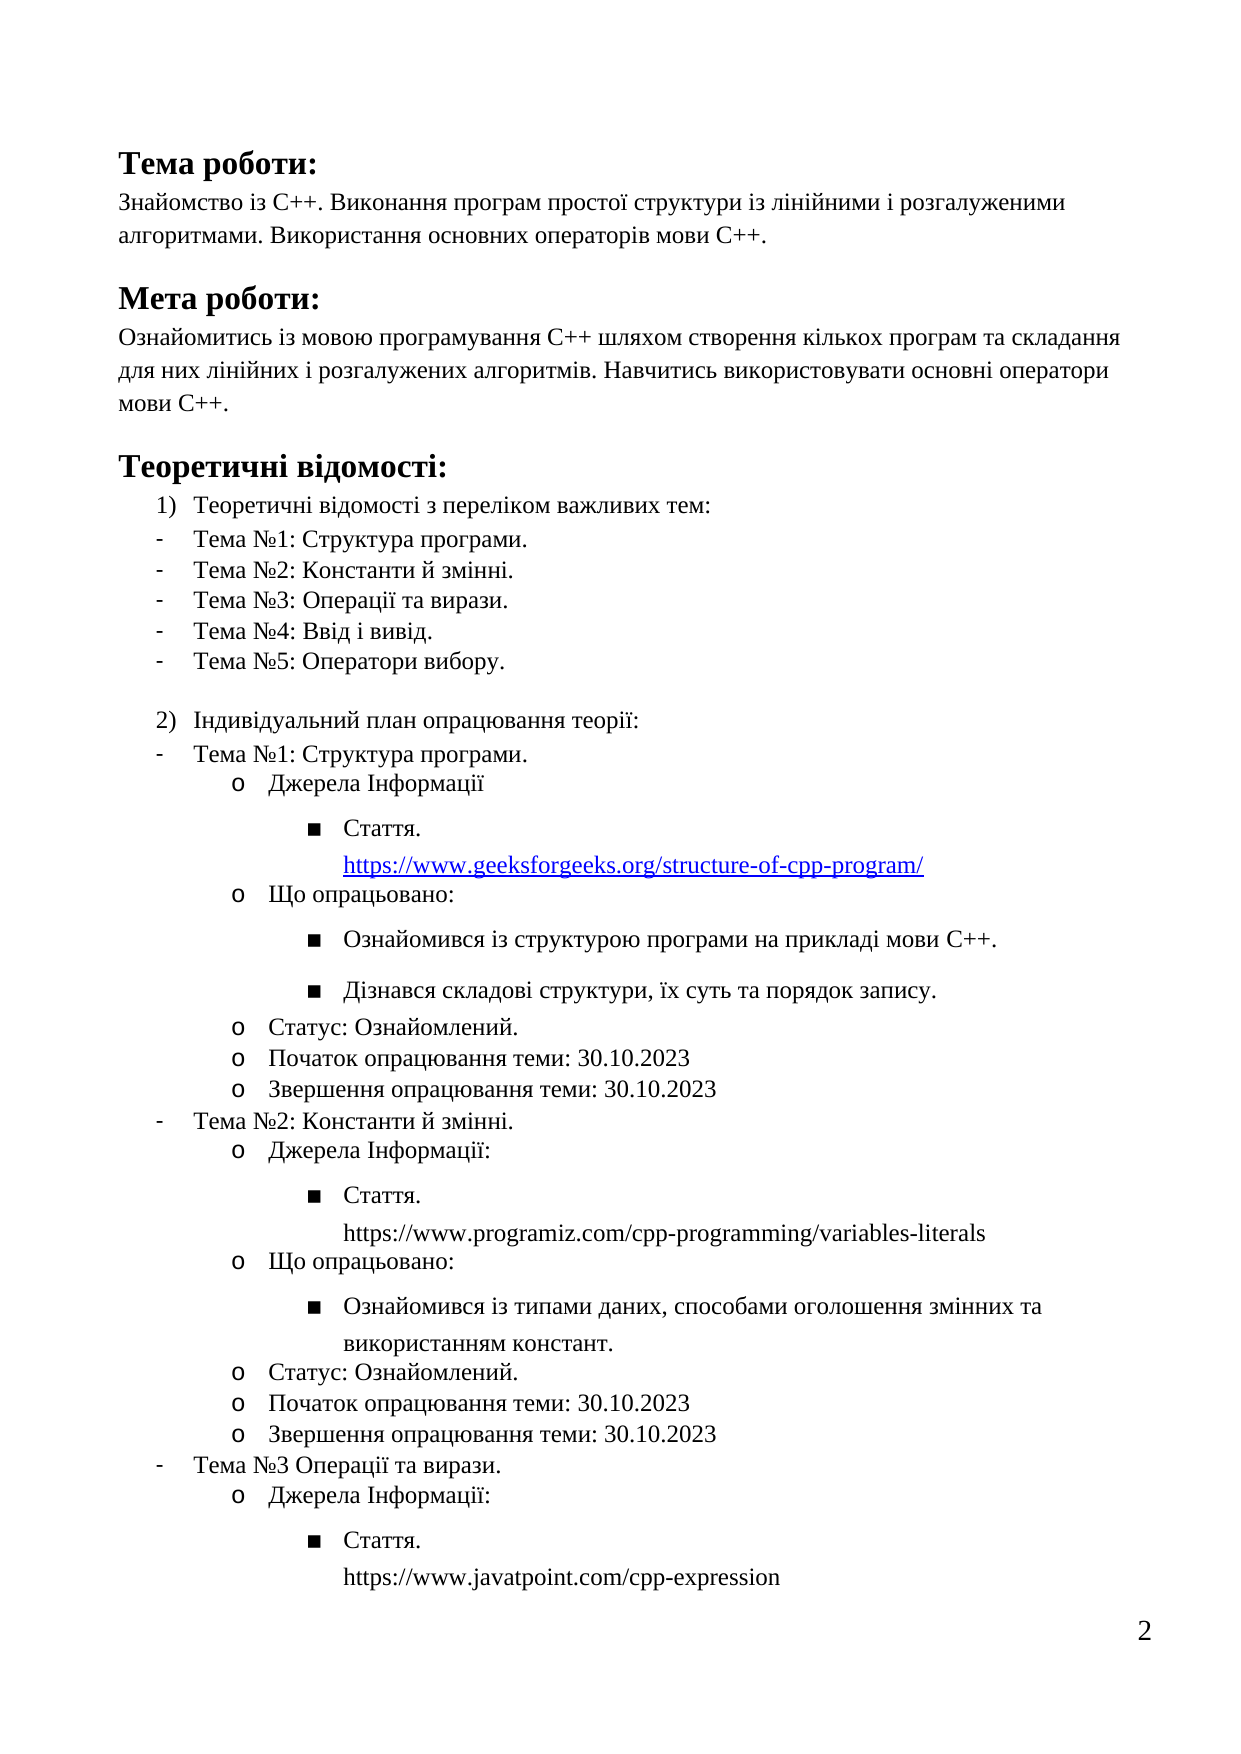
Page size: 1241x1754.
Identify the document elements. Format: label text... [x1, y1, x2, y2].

list Початок опрацювання теми: 30.10.2023 [231, 1043, 1152, 1074]
text Знайомство із С++. Виконання програм простої структури із лінійними і розгалуженими алгоритмами. Використання основних операторів мови С++. [118, 187, 1152, 249]
subtitle Мета роботи: [118, 278, 1152, 317]
list Джерела Інформації: [231, 1136, 1152, 1166]
list Джерела Інформації: [231, 1480, 1152, 1511]
list Що опрацьовано: [231, 879, 1152, 910]
list Індивідуальний план опрацювання теорії: [156, 705, 1152, 733]
subtitle Теоретичні відомості: [118, 446, 1152, 485]
list Тема №5: Оператори вибору. [156, 646, 1152, 676]
text https://www.javatpoint.com/cpp-expression [343, 1562, 1152, 1591]
list Тема №3 Операції та вирази. [156, 1450, 1152, 1480]
text Ознайомитись із мовою програмування С++ шляхом створення кількох програм та складання для них лінійних і розгалужених алгоритмів. Навчитись використовувати основні оператори мови С++. [118, 322, 1152, 417]
list Звершення опрацювання теми: 30.10.2023 [231, 1074, 1152, 1105]
list Тема №2: Константи й змінні. [156, 554, 1152, 584]
list Тема №4: Ввід і вивід. [156, 615, 1152, 646]
list Тема №2: Константи й змінні. [156, 1105, 1152, 1136]
list Тема №3: Операції та вирази. [156, 584, 1152, 615]
list Ознайомився із структурою програми на прикладі мови C++. [306, 910, 1152, 961]
list Стаття. [306, 1511, 1152, 1562]
list Статус: Ознайомлений. [231, 1357, 1152, 1388]
list Теоретичні відомості з переліком важливих тем: [156, 490, 1152, 519]
list Джерела Інформації [231, 768, 1152, 799]
list Тема №1: Структура програми. [156, 523, 1152, 554]
list Ознайомився із типами даних, способами оголошення змінних та використанням констант. [306, 1277, 1152, 1357]
list Початок опрацювання теми: 30.10.2023 [231, 1388, 1152, 1419]
list Тема №1: Структура програми. [156, 738, 1152, 768]
subtitle Тема роботи: [118, 143, 1152, 181]
list Стаття. [306, 799, 1152, 850]
list Стаття. [306, 1166, 1152, 1218]
list Звершення опрацювання теми: 30.10.2023 [231, 1419, 1152, 1450]
list Дізнався складові структури, їх суть та порядок запису. [306, 961, 1152, 1012]
text https://www.geeksforgeeks.org/structure-of-cpp-program/ [343, 850, 1152, 879]
list Що опрацьовано: [231, 1246, 1152, 1277]
list Статус: Ознайомлений. [231, 1012, 1152, 1043]
text https://www.programiz.com/cpp-programming/variables-literals [343, 1218, 1152, 1246]
